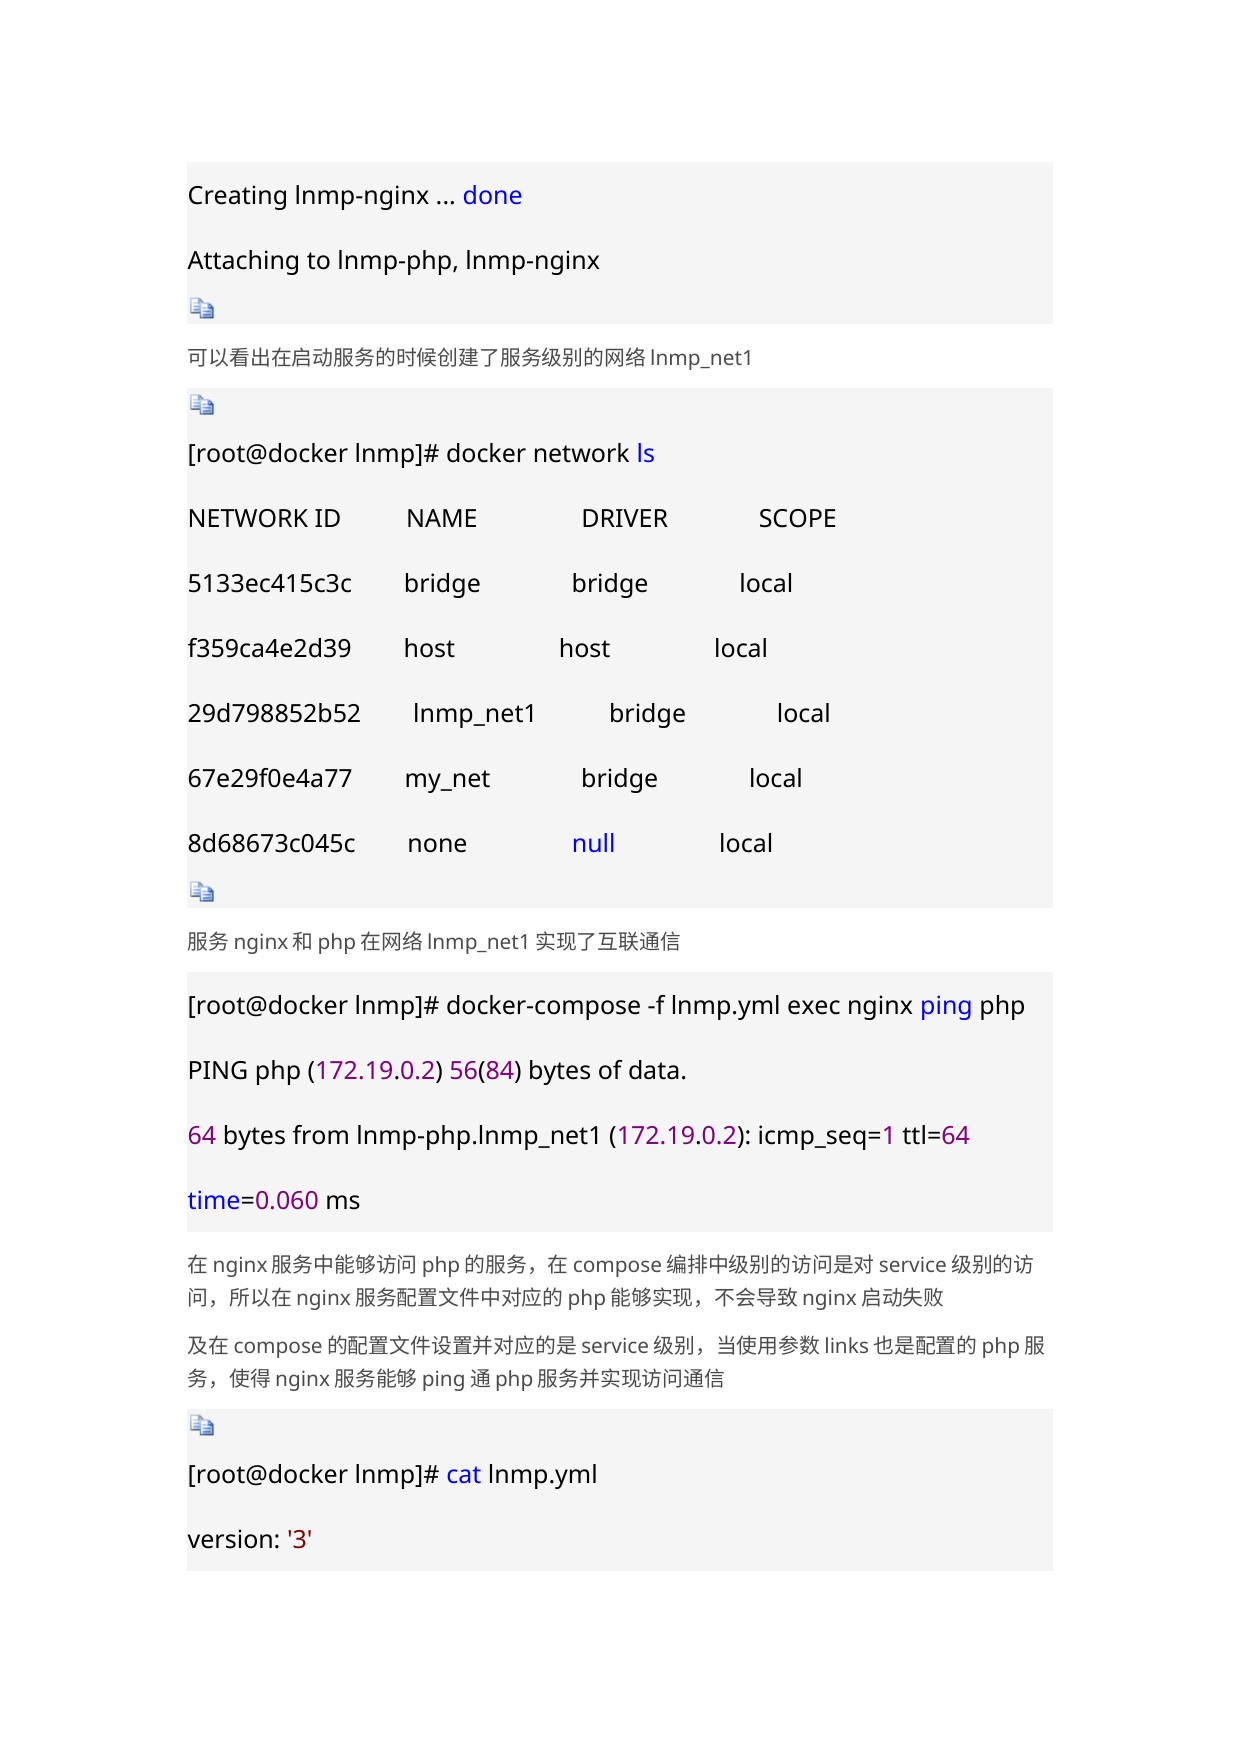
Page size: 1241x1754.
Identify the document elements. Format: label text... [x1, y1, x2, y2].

picture [187, 1408, 219, 1441]
text 8d68673c045c none null local [187, 811, 1053, 876]
text 可以看出在启动服务的时候创建了服务级别的网络lnmp_net1 [187, 340, 1053, 373]
text f359ca4e2d39 host host local [187, 616, 1053, 681]
text 67e29f0e4a77 my_net bridge local [187, 746, 1053, 811]
text [root@docker lnmp]# docker-compose -f lnmp.yml exec nginx ping php [187, 972, 1053, 1037]
text 在nginx服务中能够访问php的服务，在compose编排中级别的访问是对service级别的访问，所以在nginx服务配置文件中对应的php能够实现，不会导致nginx启动失败 [187, 1248, 1053, 1313]
text NETWORK ID NAME DRIVER SCOPE [187, 486, 1053, 551]
text [root@docker lnmp]# docker network ls [187, 421, 1053, 486]
picture [187, 875, 219, 907]
picture [187, 388, 219, 420]
text Creating lnmp-nginx ... done [187, 162, 1053, 227]
text Attaching to lnmp-php, lnmp-nginx [187, 227, 1053, 292]
text 5133ec415c3c bridge bridge local [187, 551, 1053, 616]
text 29d798852b52 lnmp_net1 bridge local [187, 681, 1053, 746]
text 64 bytes from lnmp-php.lnmp_net1 (172.19.0.2): icmp_seq=1 ttl=64 time=0.060 ms [187, 1102, 1053, 1232]
text version: '3' [187, 1506, 1053, 1571]
text 服务nginx和php在网络lnmp_net1实现了互联通信 [187, 924, 1053, 956]
picture [187, 292, 219, 324]
text PING php (172.19.0.2) 56(84) bytes of data. [187, 1037, 1053, 1102]
text [root@docker lnmp]# cat lnmp.yml [187, 1441, 1053, 1506]
text 及在compose的配置文件设置并对应的是service级别，当使用参数links也是配置的php服务，使得nginx服务能够ping通php服务并实现访问通信 [187, 1328, 1053, 1393]
